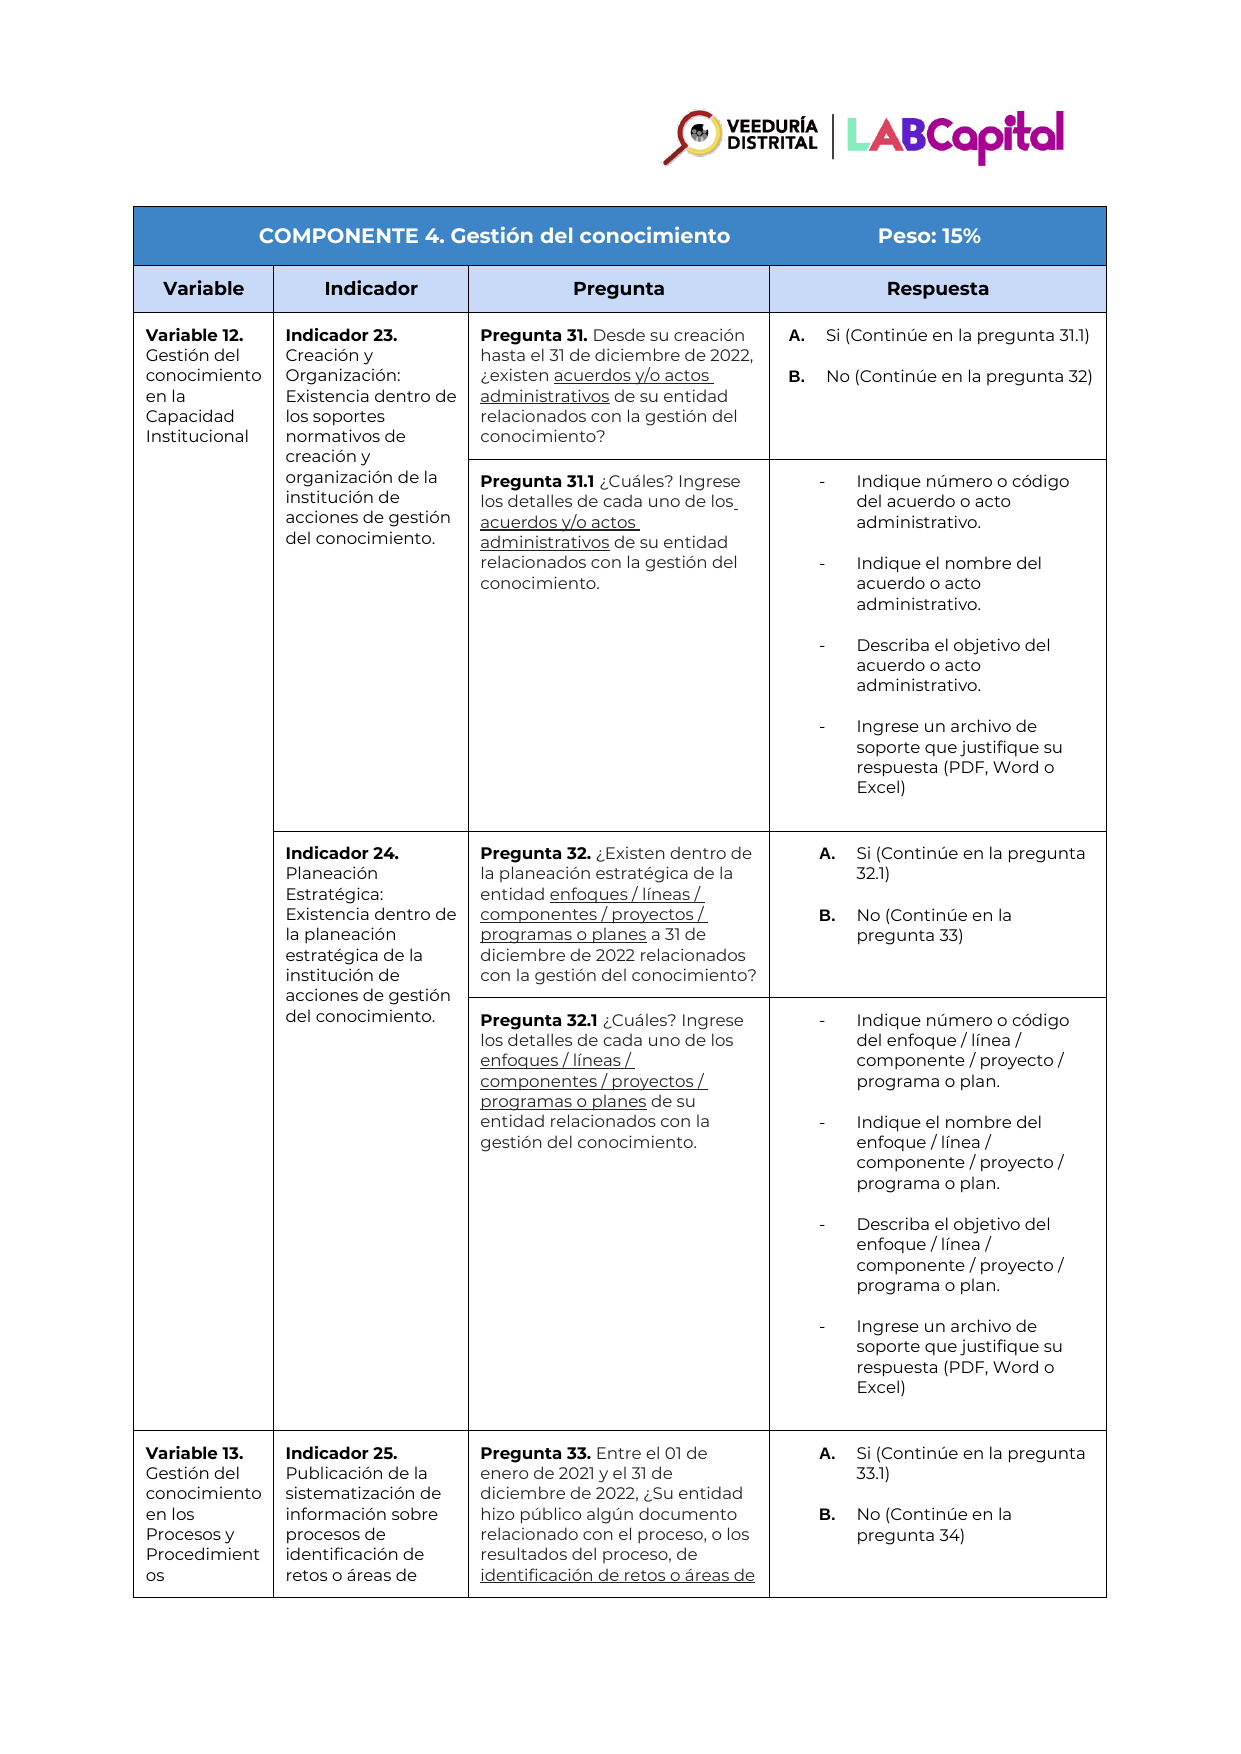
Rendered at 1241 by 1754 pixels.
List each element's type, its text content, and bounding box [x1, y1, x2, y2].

picture [632, 85, 1091, 183]
table_cell Variable 12. Gestión del conocimiento en la Capacidad Institucional [134, 313, 273, 1430]
table_cell Pregunta [469, 266, 769, 312]
table_cell Indicador 23. Creación y Organización: Existencia dentro de los soportes normativos de creación y organización de la institución de acciones de gestión del conocimiento. [274, 313, 468, 831]
table_cell Indique número o código del enfoque / línea / componente / proyecto / programa o plan. Indique el nombre del enfoque / línea / componente / proyecto / programa o plan. Describa el objetivo del enfoque / línea / componente / proyecto / programa o plan. Ingrese un archivo de soporte que justifique su respuesta (PDF, Word o Excel) [770, 998, 1106, 1430]
table_cell Pregunta 31.1 ¿Cuáles? Ingrese los detalles de cada uno de los acuerdos y/o actos administrativos de su entidad relacionados con la gestión del conocimiento. [469, 460, 769, 831]
table_cell Respuesta [770, 266, 1106, 312]
table_cell Variable [134, 266, 273, 312]
table_cell Indicador 24. Planeación Estratégica: Existencia dentro de la planeación estratégica de la institución de acciones de gestión del conocimiento. [274, 832, 468, 1430]
table_cell Si (Continúe en la pregunta 32.1) No (Continúe en la pregunta 33) [770, 832, 1106, 997]
table_cell Indicador 25. Publicación de la sistematización de información sobre procesos de identificación de retos o áreas de oportunidad con ciudadanos. [274, 1431, 468, 1597]
table_cell Pregunta 31. Desde su creación hasta el 31 de diciembre de 2022, ¿existen acuerdos y/o actos administrativos de su entidad relacionados con la gestión del conocimiento? [469, 313, 769, 458]
table_cell Si (Continúe en la pregunta 33.1) No (Continúe en la pregunta 34) [770, 1431, 1106, 1597]
table_cell Si (Continúe en la pregunta 31.1) No (Continúe en la pregunta 32) [770, 313, 1106, 458]
table_cell Indicador [274, 266, 468, 312]
table_cell Variable 13. Gestión del conocimiento en los Procesos y Procedimientos [134, 1431, 273, 1597]
table_header COMPONENTE 4. Gestión del conocimiento Peso: 15% [134, 207, 1106, 265]
table_cell Pregunta 32. ¿Existen dentro de la planeación estratégica de la entidad enfoques / líneas / componentes / proyectos / programas o planes a 31 de diciembre de 2022 relacionados con la gestión del conocimiento? [469, 832, 769, 997]
table_cell Pregunta 33. Entre el 01 de enero de 2021 y el 31 de diciembre de 2022, ¿Su entidad hizo público algún documento relacionado con el proceso, o los resultados del proceso, de identificación de retos o áreas de oportunidad con la ciudadanía provenientes de los canales y/o actividades mencionadas en las preguntas 14 y 15? [469, 1431, 769, 1597]
table_cell Indique número o código del acuerdo o acto administrativo. Indique el nombre del acuerdo o acto administrativo. Describa el objetivo del acuerdo o acto administrativo. Ingrese un archivo de soporte que justifique su respuesta (PDF, Word o Excel) [770, 460, 1106, 831]
table_cell Pregunta 32.1 ¿Cuáles? Ingrese los detalles de cada uno de los enfoques / líneas / componentes / proyectos / programas o planes de su entidad relacionados con la gestión del conocimiento. [469, 998, 769, 1430]
